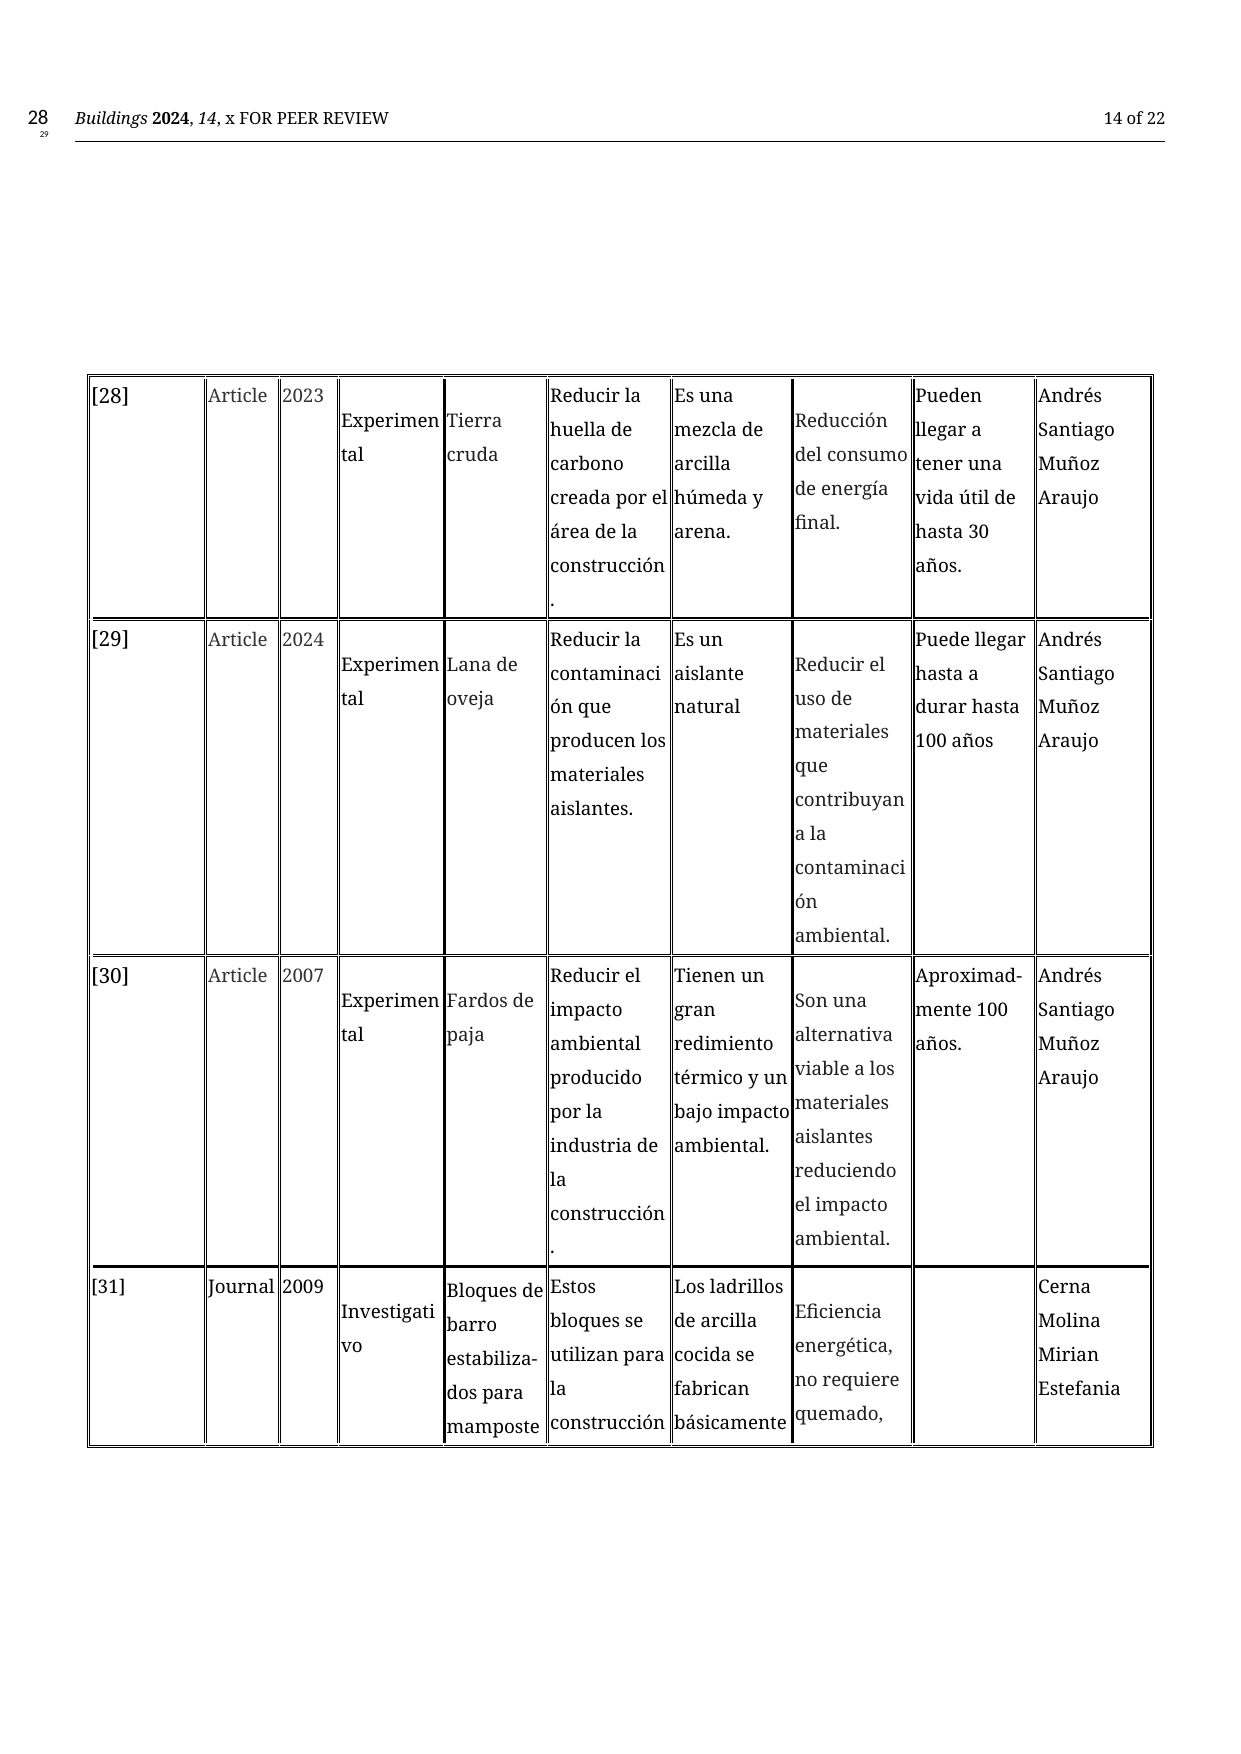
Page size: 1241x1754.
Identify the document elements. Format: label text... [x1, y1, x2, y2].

table_cell Reducción del consumo de energía final. [792, 375, 913, 617]
table_cell [90, 377, 206, 617]
table_cell Article [207, 621, 278, 953]
table_cell Andrés Santiago Muñoz Araujo [1036, 377, 1150, 617]
table_cell Experimental [340, 957, 443, 1265]
table_cell Fardos de paja [446, 957, 546, 1265]
table_cell Experimental [339, 375, 444, 617]
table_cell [1036, 1265, 1150, 1444]
table_cell Journal [206, 1268, 279, 1444]
table_cell Lana de oveja [446, 621, 546, 953]
table_cell Reducir la contaminaci ón que producen los materiales aislantes. [549, 621, 670, 953]
table_cell [913, 1268, 1036, 1444]
table_cell 2024 [281, 621, 337, 953]
table_cell Investigativo [339, 1268, 444, 1444]
table_cell Article [206, 377, 279, 617]
table_cell 2009 [280, 1268, 338, 1444]
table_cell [672, 1268, 792, 1444]
table_cell Tierra cruda [444, 377, 548, 617]
table_cell Es un aislante natural [673, 621, 791, 953]
table_cell 2023 [280, 377, 338, 617]
table_cell [90, 617, 204, 953]
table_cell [444, 1268, 548, 1444]
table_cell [792, 1265, 913, 1444]
table_cell Experimental [340, 621, 443, 953]
table_cell Es una mezcla de arcilla húmeda y arena. [672, 377, 792, 617]
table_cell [548, 1268, 672, 1444]
table_cell Reducir el uso de materiales que contribuyan a la contaminación ambiental. [794, 621, 911, 953]
table_cell [90, 954, 204, 1265]
table_cell Andrés Santiago Muñoz Araujo [1037, 954, 1151, 1265]
table_cell Reducir el impacto ambiental producido por la industria de la construcción. [549, 957, 670, 1265]
table_cell Andrés Santiago Muñoz Araujo [1037, 617, 1151, 953]
table_cell Puede llegar hasta a durar hasta 100 años [915, 621, 1034, 953]
table_cell Reducir la huella de carbono creada por el área de la construcción. [548, 377, 672, 617]
table_cell Article [207, 957, 278, 1265]
table_cell Tienen un gran redimiento térmico y un bajo impacto ambiental. [673, 957, 791, 1265]
table_cell Pueden llegar a tener una vida útil de hasta 30 años. [913, 377, 1036, 617]
table_cell Aproximad-mente 100 años. [915, 957, 1034, 1265]
table_cell ​​ [90, 1265, 206, 1444]
table_cell Son una alternativa viable a los materiales aislantes reduciendo el impacto ambiental. [794, 957, 911, 1265]
table_cell 2007 [281, 957, 337, 1265]
